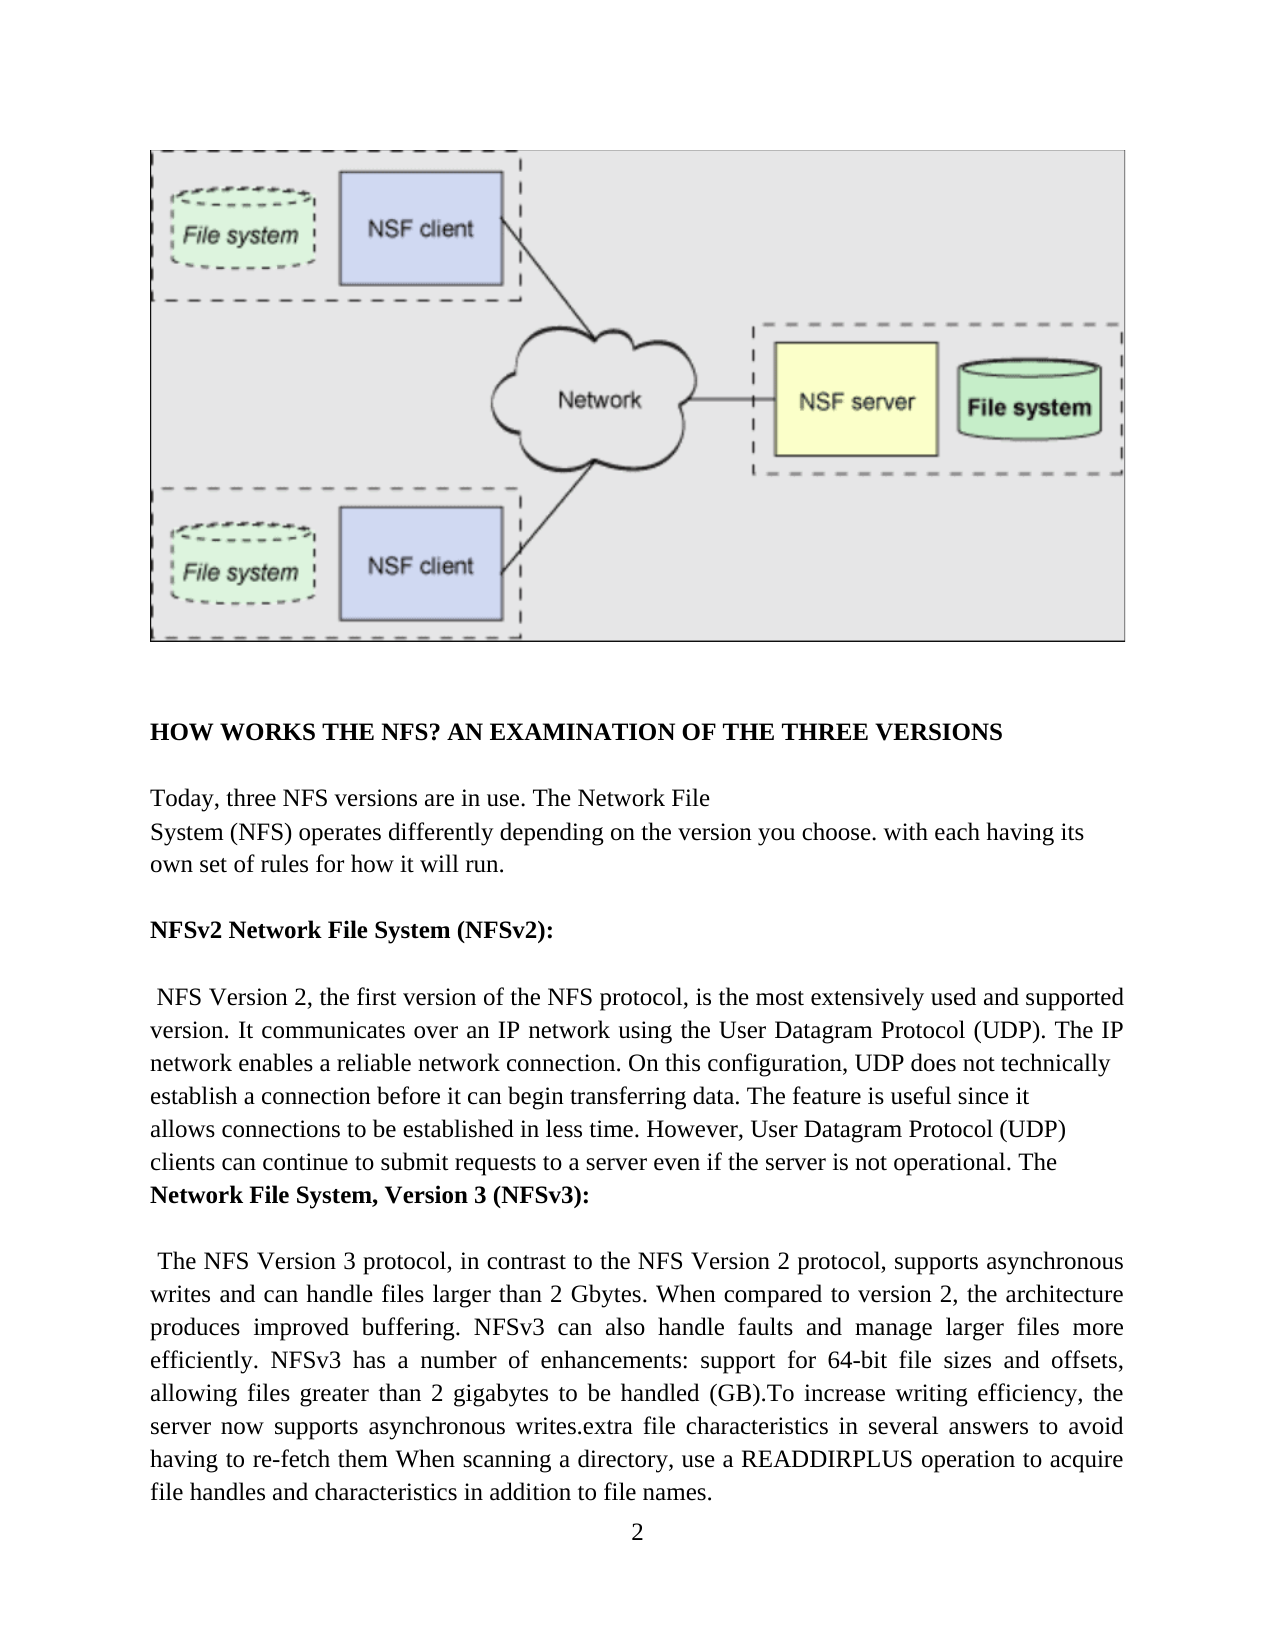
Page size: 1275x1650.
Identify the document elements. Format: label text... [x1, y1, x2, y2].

text own set of rules for how it will run. [150, 849, 1125, 878]
text clients can continue to submit requests to a server even if the server is not operational. The [150, 1147, 1125, 1176]
text Network File System, Version 3 (NFSv3): [150, 1180, 1125, 1208]
text Today, three NFS versions are in use. The Network File [150, 783, 1125, 812]
text allows connections to be established in less time. However, User Datagram Protocol (UDP) [150, 1114, 1125, 1142]
text NFS Version 2, the first version of the NFS protocol, is the most extensively used and supported version. It communicates over an IP network using the User Datagram Protocol (UDP). The IP network enables a reliable network connection. On this configuration, UDP does not technically [150, 982, 1125, 1076]
picture [150, 150, 1125, 642]
text establish a connection before it can begin transferring data. The feature is useful since it [150, 1081, 1125, 1109]
text The NFS Version 3 protocol, in contrast to the NFS Version 2 protocol, supports asynchronous writes and can handle files larger than 2 Gbytes. When compared to version 2, the architecture produces improved buffering. NFSv3 can also handle faults and manage larger files more efficiently. NFSv3 has a number of enhancements: support for 64-bit file sizes and offsets, allowing files greater than 2 gigabytes to be handled (GB).To increase writing efficiency, the server now supports asynchronous writes.extra file characteristics in several answers to avoid having to re-fetch them When scanning a directory, use a READDIRPLUS operation to acquire file handles and characteristics in addition to file names. [150, 1246, 1125, 1506]
text NFSv2 Network File System (NFSv2): [150, 916, 1125, 944]
text System (NFS) operates differently depending on the version you choose. with each having its [150, 817, 1125, 845]
text HOW WORKS THE NFS? AN EXAMINATION OF THE THREE VERSIONS [150, 717, 1125, 746]
